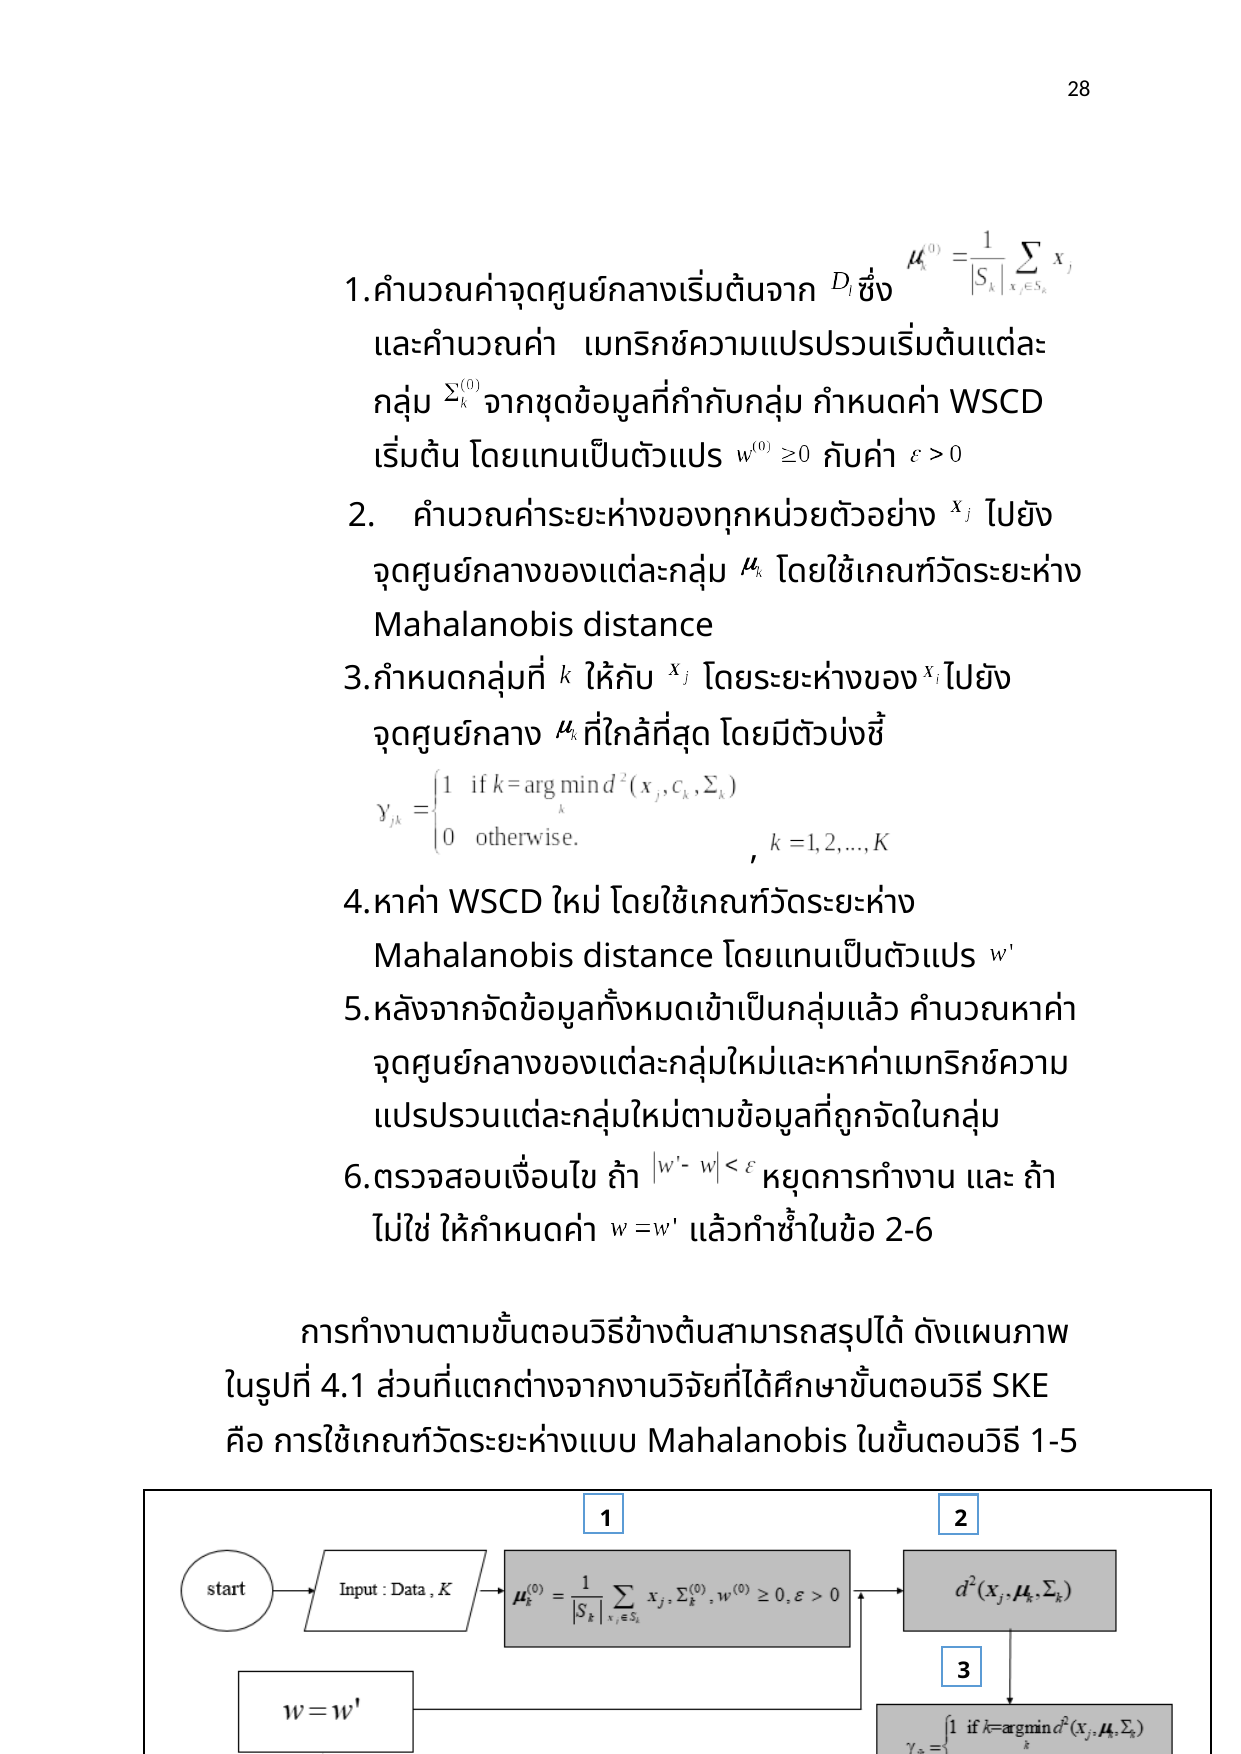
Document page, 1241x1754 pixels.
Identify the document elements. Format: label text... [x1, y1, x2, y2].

list คำนวณค่าระยะห่างของทุกหน่วยตัวอย่าง ไปยังจุดศูนย์กลางของแต่ละกลุ่ม โดยใช้เกณฑ์วัดระยะห่าง Mahalanobis distance [348, 485, 1090, 646]
list หลังจากจัดข้อมูลทั้งหมดเข้าเป็นกลุ่มแล้ว คำนวณหาค่าจุดศูนย์กลางของแต่ละกลุ่มใหม่และหาค่าเมทริกช์ความแปรปรวนแต่ละกลุ่มใหม่ตามข้อมูลที่ถูกจัดในกลุ่ม [343, 985, 1090, 1142]
list ตรวจสอบเงื่อนไข ถ้า หยุดการทำงาน และ ถ้าไม่ใช่ ให้กำหนดค่า แล้วทำซ้ำในข้อ 2-6 [343, 1146, 1090, 1257]
picture [160, 1523, 1196, 1754]
list หาค่า WSCD ใหม่ โดยใช้เกณฑ์วัดระยะห่าง Mahalanobis distance โดยแทนเป็นตัวแปร [343, 878, 1090, 982]
list คำนวณค่าจุดศูนย์กลางเริ่มต้นจาก ซึ่ง และคำนวณค่า เมทริกช์ความแปรปรวนเริ่มต้นแต่ละกลุ่ม จากชุดข้อมูลที่กำกับกลุ่ม กำหนดค่า WSCD เริ่มต้น โดยแทนเป็นตัวแปร กับค่า [343, 225, 1090, 482]
list กำหนดกลุ่มที่ ให้กับ โดยระยะห่างของไปยังจุดศูนย์กลาง ที่ใกล้ที่สุด โดยมีตัวบ่งชี้ , [343, 648, 1090, 875]
